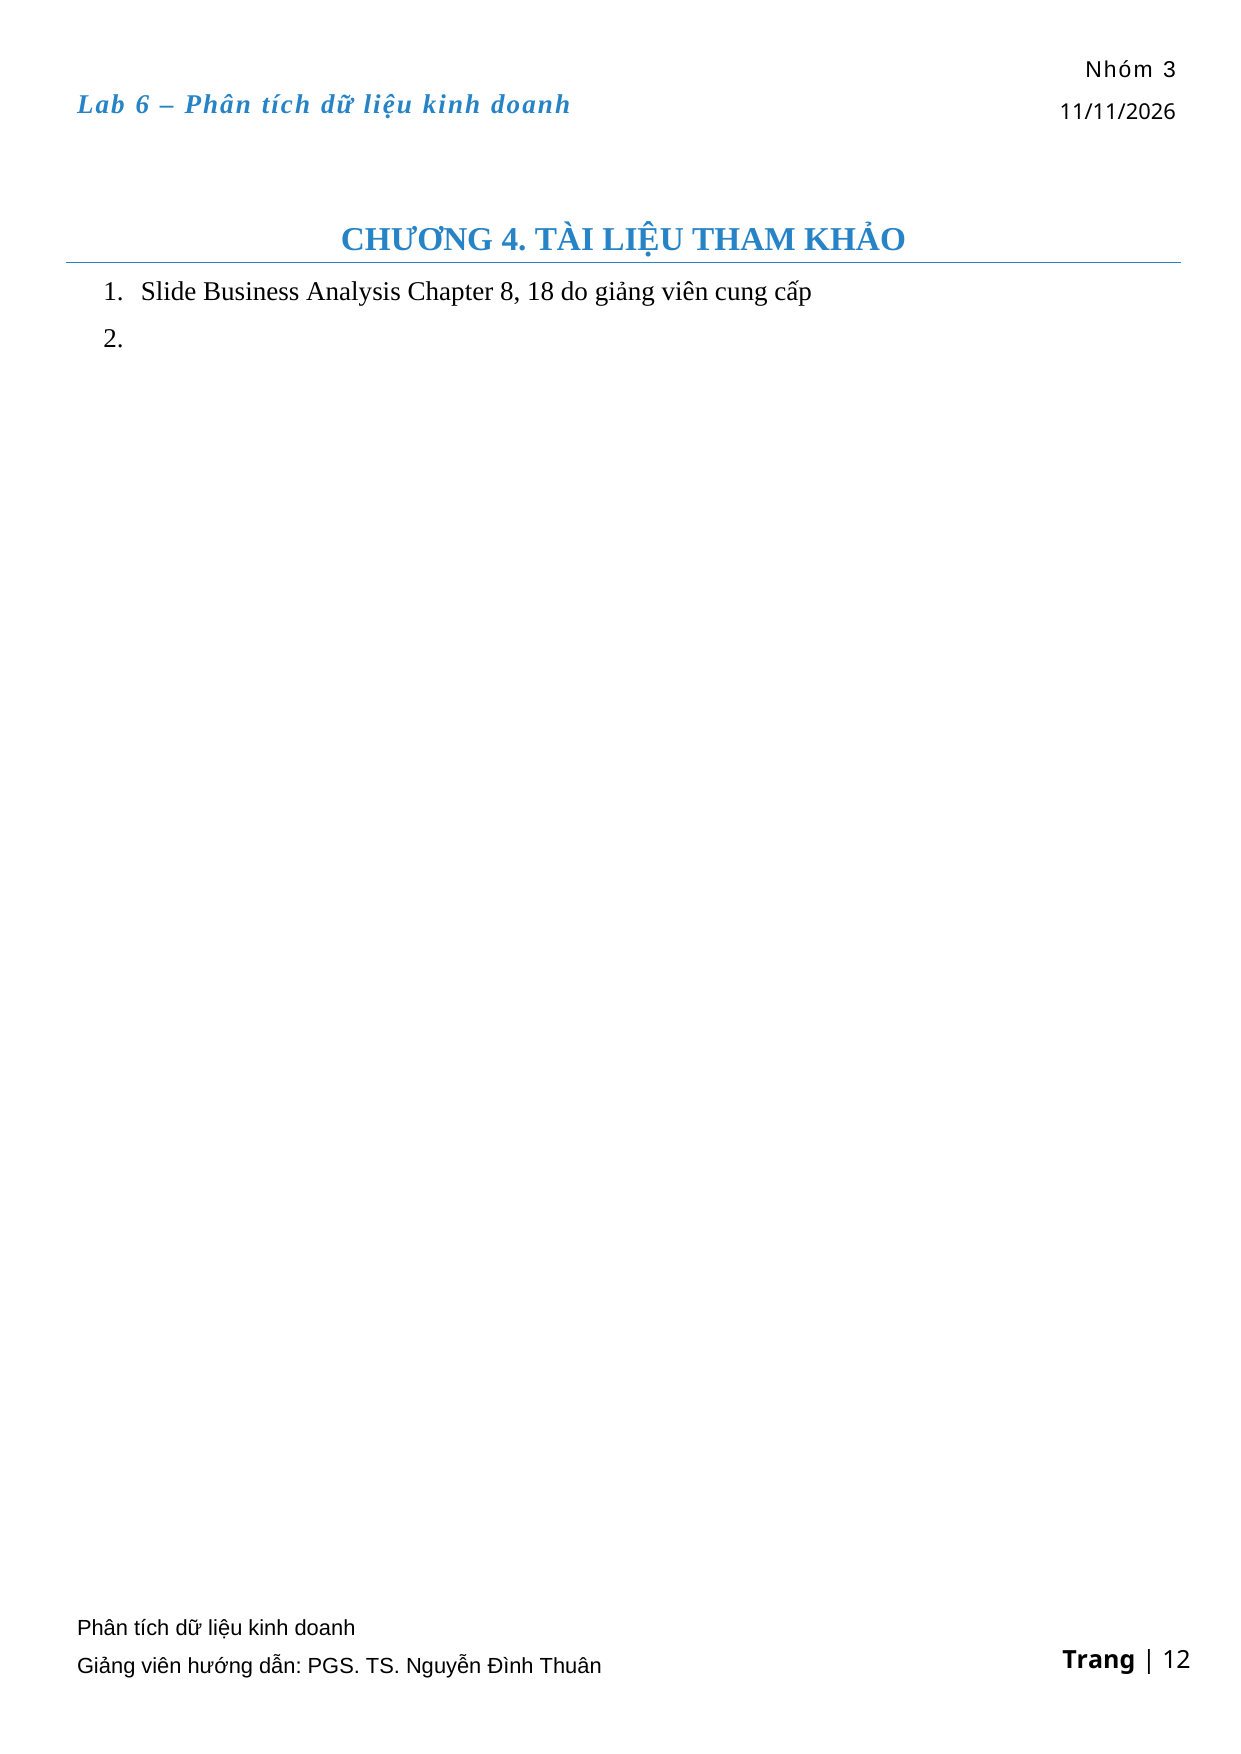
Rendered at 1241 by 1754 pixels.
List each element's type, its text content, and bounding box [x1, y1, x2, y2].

list Slide Business Analysis Chapter 8, 18 do giảng viên cung cấp [103, 275, 1181, 306]
subtitle CHƯƠNG 4. TÀI LIỆU THAM KHẢO [66, 219, 1181, 262]
